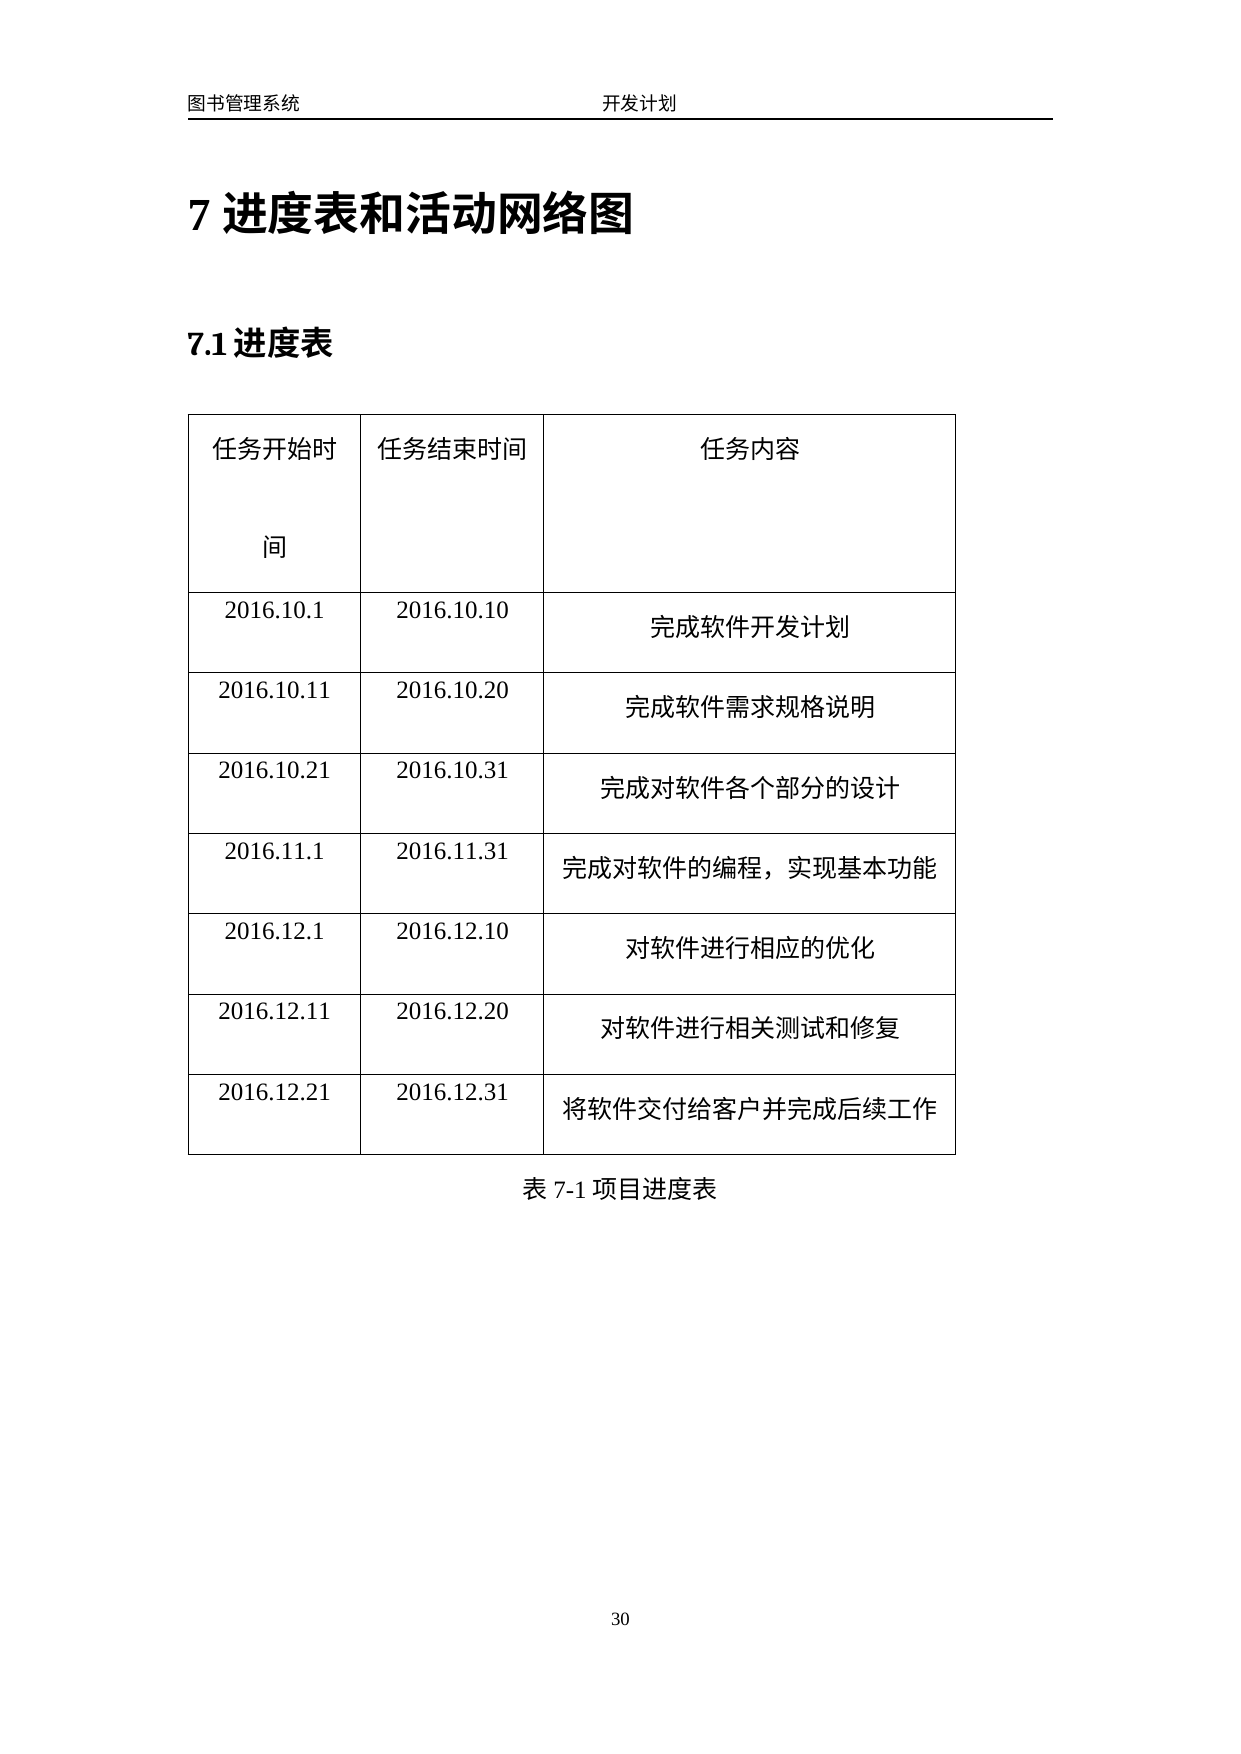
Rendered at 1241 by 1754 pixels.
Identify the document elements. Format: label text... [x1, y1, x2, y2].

table_header 任务结束时间 [361, 415, 543, 592]
subtitle 7.1进度表 [187, 309, 1053, 374]
table_cell 2016.10.20 [361, 673, 543, 753]
table_cell 对软件进行相应的优化 [544, 914, 955, 993]
table_cell 2016.11.1 [189, 834, 360, 913]
table_cell 完成软件开发计划 [544, 593, 955, 672]
table_cell 对软件进行相关测试和修复 [544, 995, 955, 1074]
table_cell 2016.12.21 [189, 1075, 360, 1154]
text 表 7-1 项目进度表 [187, 1155, 1053, 1220]
table_cell 完成软件需求规格说明 [544, 673, 955, 753]
subtitle 7 进度表和活动网络图 [187, 162, 1053, 259]
table_header 任务内容 [544, 415, 955, 592]
table_cell 2016.10.31 [361, 754, 543, 833]
table_cell 2016.12.20 [361, 995, 543, 1074]
table_cell 将软件交付给客户并完成后续工作 [544, 1075, 955, 1154]
table_cell 2016.12.1 [189, 914, 360, 993]
table_header 任务开始时间 [189, 415, 360, 592]
table_cell 完成对软件各个部分的设计 [544, 754, 955, 833]
table_cell 2016.10.11 [189, 673, 360, 753]
table_cell 2016.12.11 [189, 995, 360, 1074]
table_cell 2016.10.1 [189, 593, 360, 672]
table_cell 完成对软件的编程，实现基本功能 [544, 834, 955, 913]
table_cell 2016.12.31 [361, 1075, 543, 1154]
table_cell 2016.12.10 [361, 914, 543, 993]
table_cell 2016.11.31 [361, 834, 543, 913]
table_cell 2016.10.10 [361, 593, 543, 672]
table_cell 2016.10.21 [189, 754, 360, 833]
